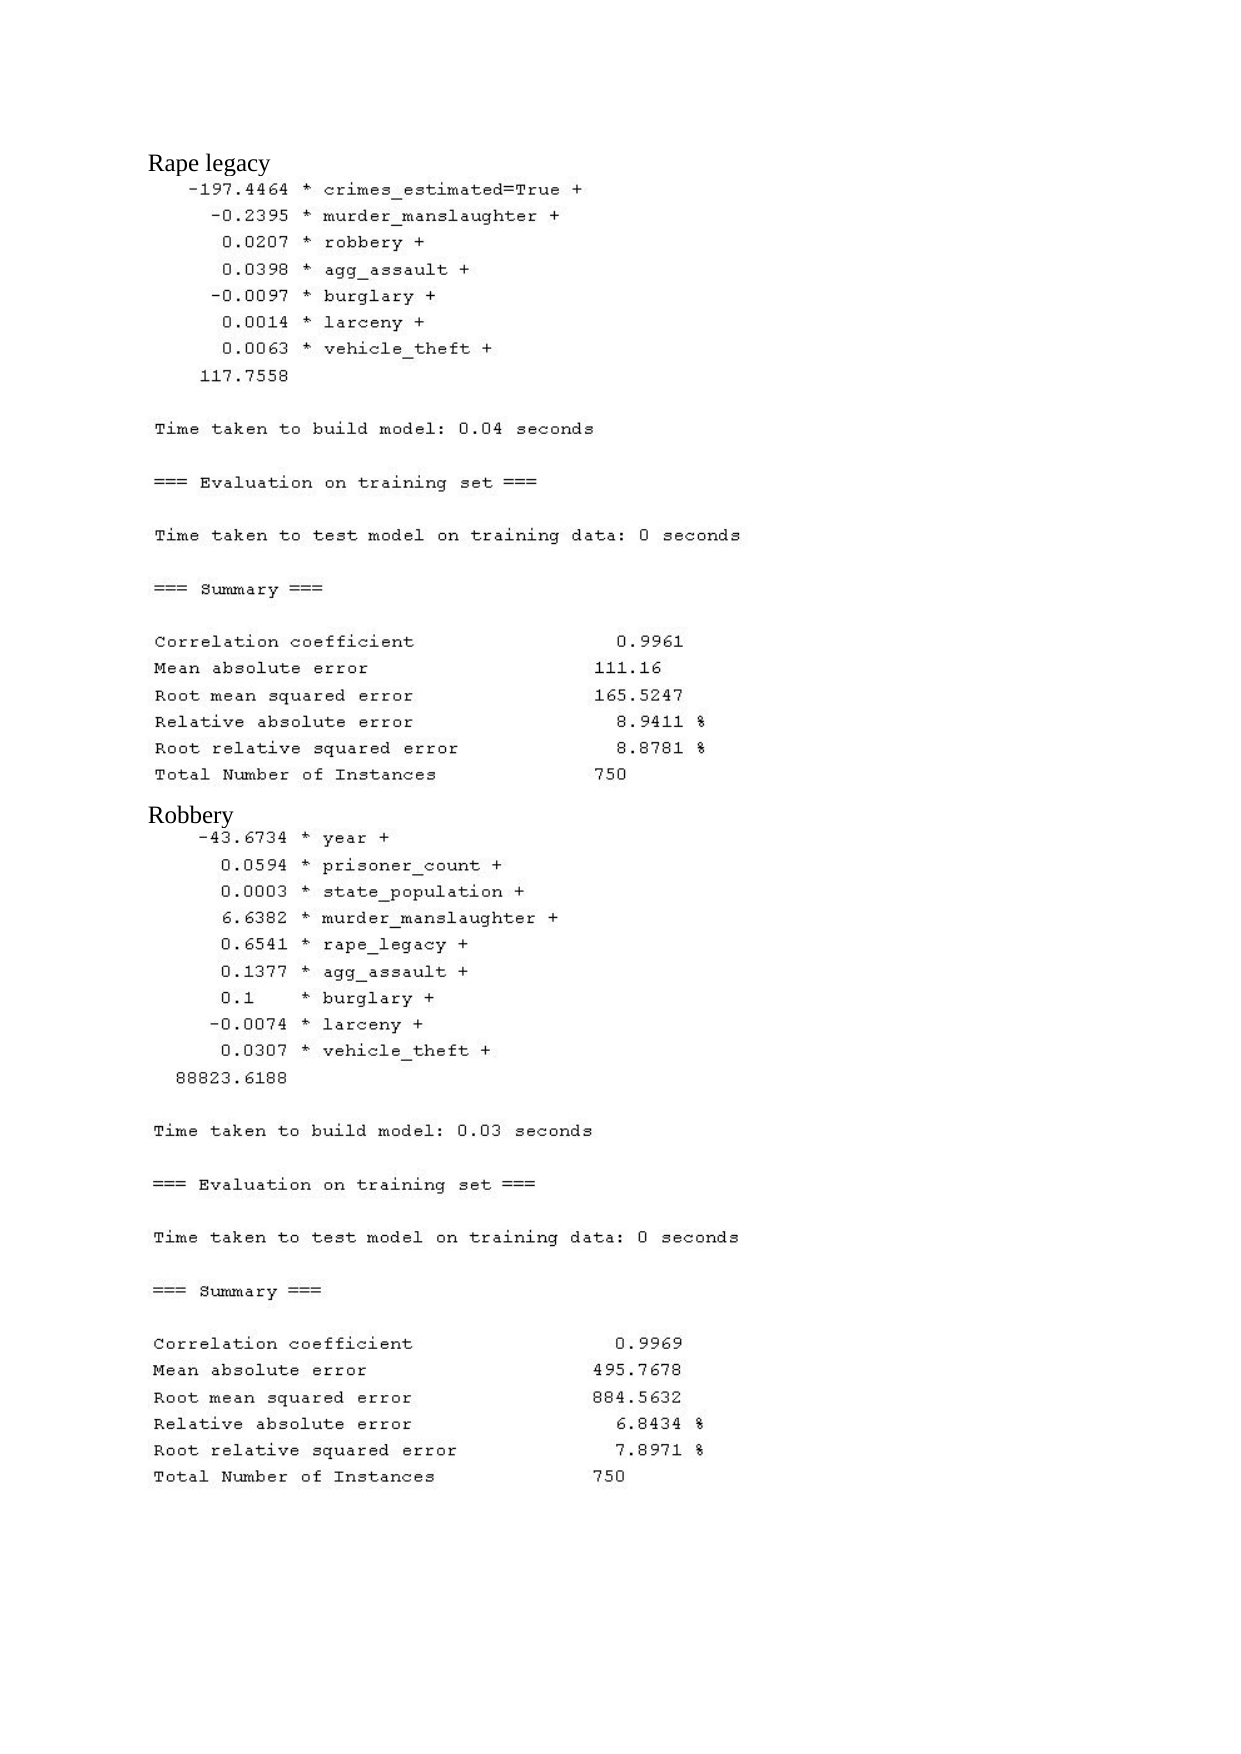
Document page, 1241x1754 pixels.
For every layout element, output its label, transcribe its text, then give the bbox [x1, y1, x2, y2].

text Robbery [148, 800, 1093, 829]
text Rape legacy [148, 148, 1093, 176]
picture [147, 828, 749, 1493]
picture [147, 176, 753, 801]
